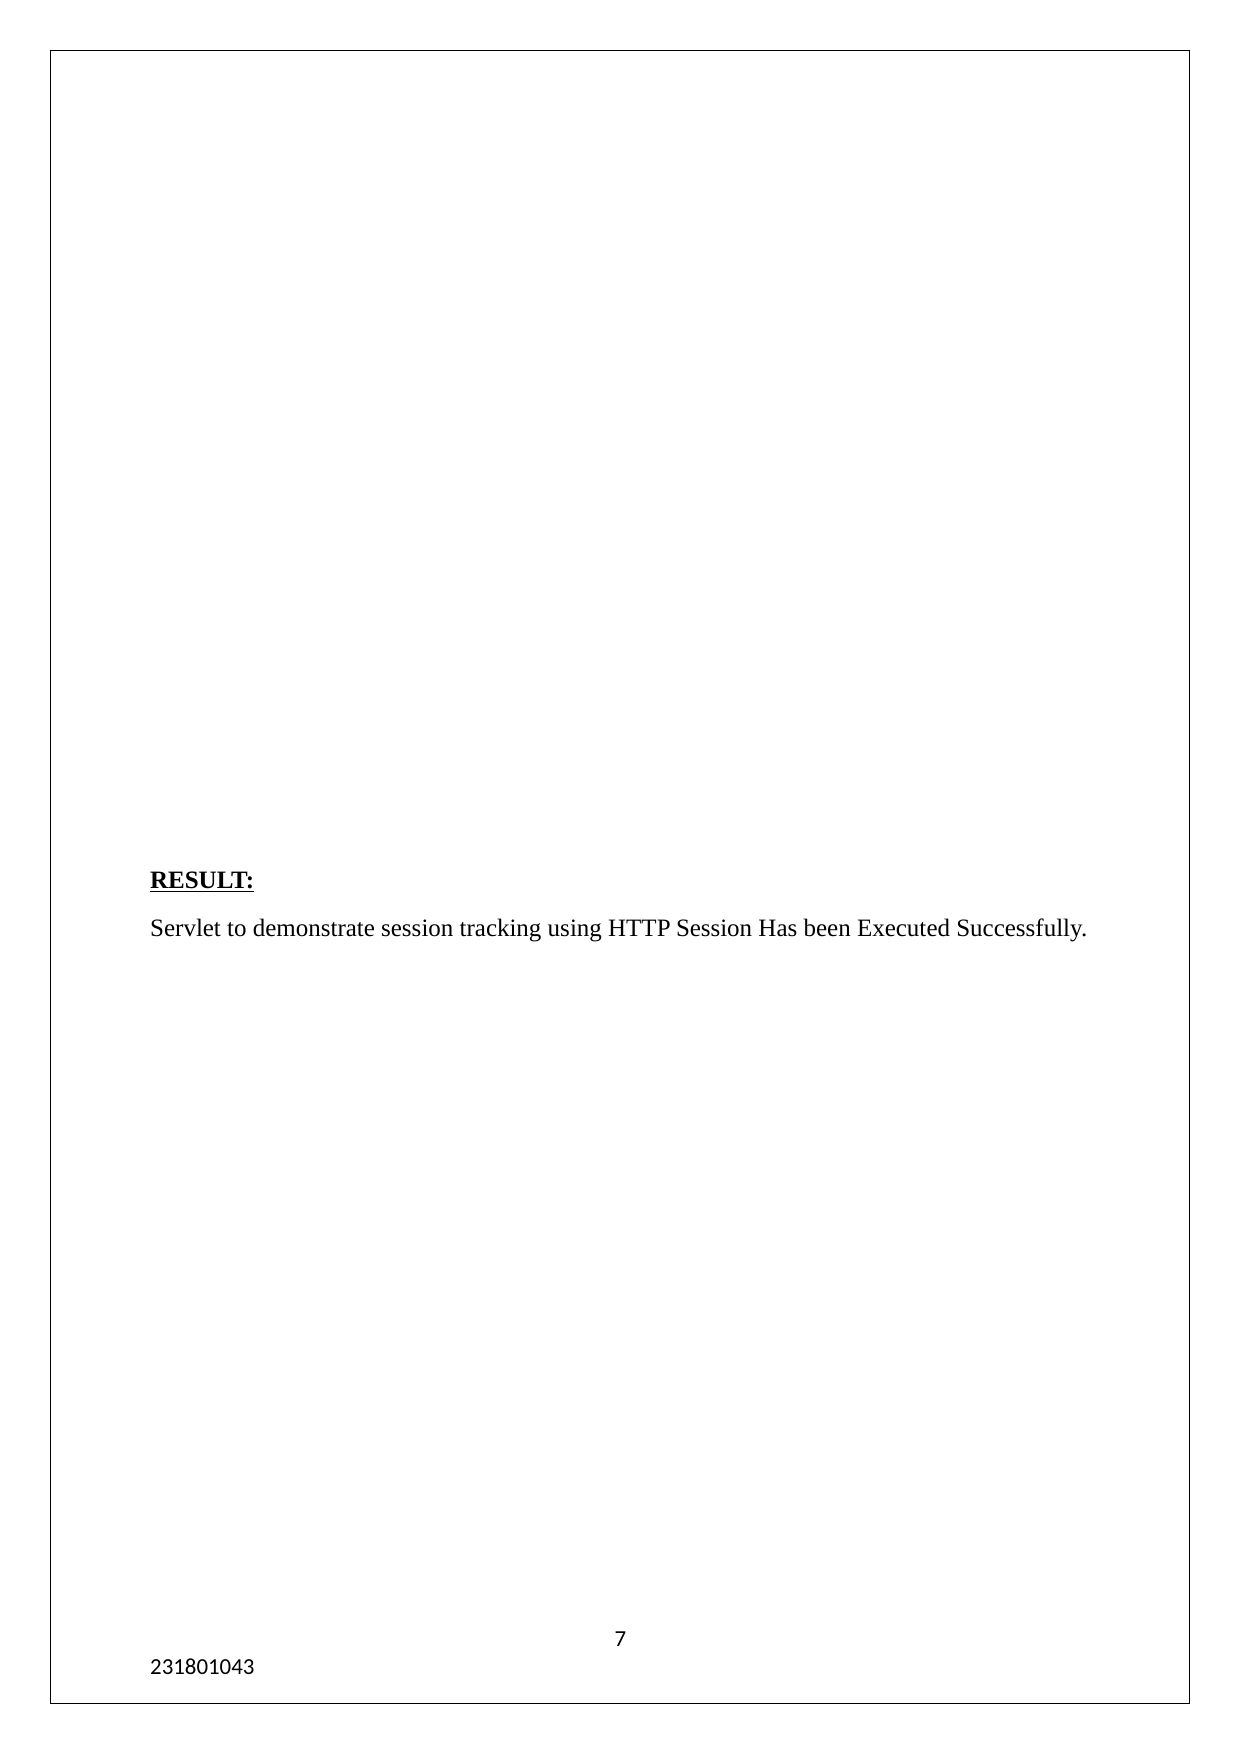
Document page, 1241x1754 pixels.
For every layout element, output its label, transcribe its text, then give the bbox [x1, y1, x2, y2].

text RESULT: [150, 866, 1090, 894]
text Servlet to demonstrate session tracking using HTTP Session Has been Executed Successfully. [150, 913, 1090, 942]
